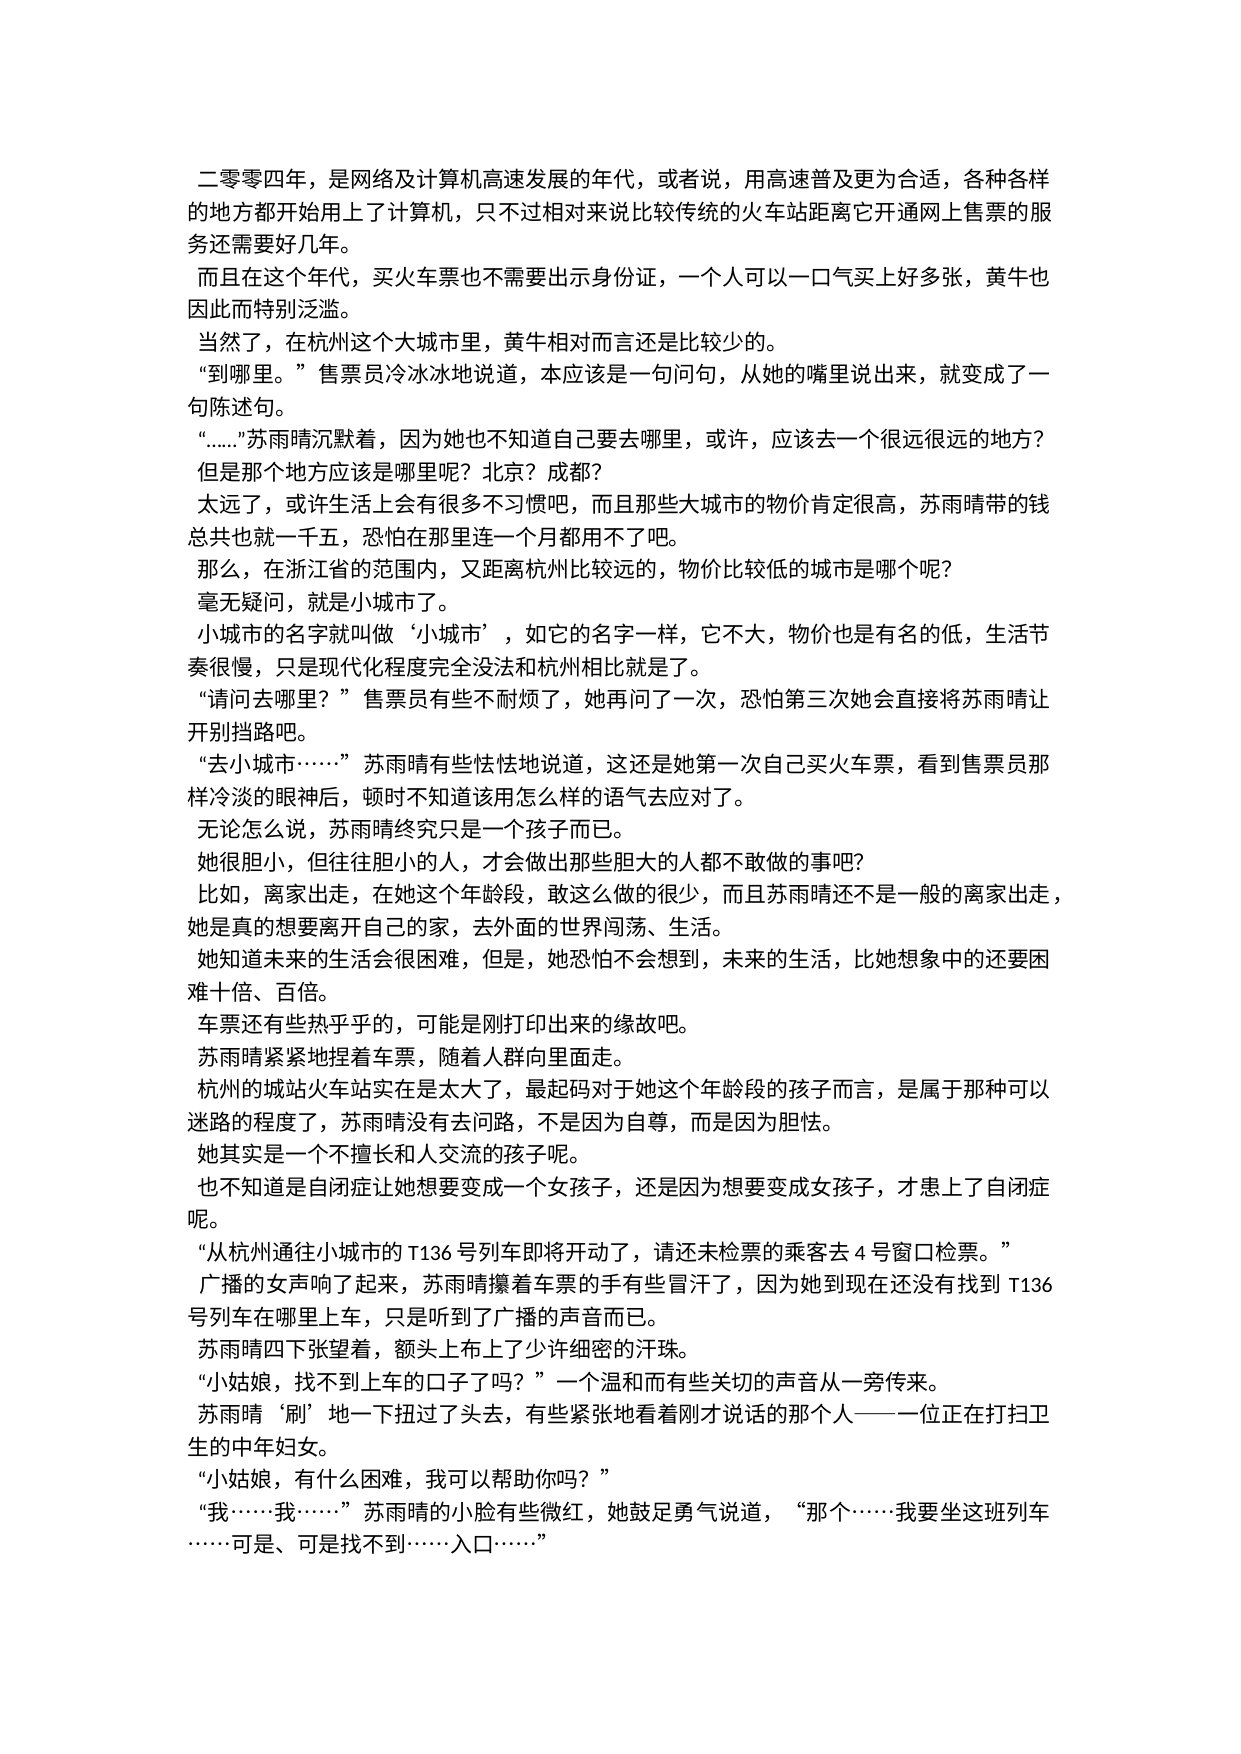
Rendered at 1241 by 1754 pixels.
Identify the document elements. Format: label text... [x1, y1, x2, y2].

text 车票还有些热乎乎的，可能是刚打印出来的缘故吧。 [187, 1007, 1053, 1039]
text 当然了，在杭州这个大城市里，黄牛相对而言还是比较少的。 [187, 324, 1053, 357]
text “从杭州通往小城市的T136号列车即将开动了，请还未检票的乘客去4号窗口检票。” [187, 1234, 1053, 1267]
text “小姑娘，有什么困难，我可以帮助你吗？” [187, 1462, 1053, 1494]
text “小姑娘，找不到上车的口子了吗？”一个温和而有些关切的声音从一旁传来。 [187, 1364, 1053, 1397]
text 毫无疑问，就是小城市了。 [187, 584, 1053, 617]
text 广播的女声响了起来，苏雨晴攥着车票的手有些冒汗了，因为她到现在还没有找到T136号列车在哪里上车，只是听到了广播的声音而已。 [187, 1267, 1053, 1332]
text 苏雨晴紧紧地捏着车票，随着人群向里面走。 [187, 1039, 1053, 1072]
text “去小城市……”苏雨晴有些怯怯地说道，这还是她第一次自己买火车票，看到售票员那样冷淡的眼神后，顿时不知道该用怎么样的语气去应对了。 [187, 747, 1053, 812]
text 苏雨晴‘刷’地一下扭过了头去，有些紧张地看着刚才说话的那个人——一位正在打扫卫生的中年妇女。 [187, 1397, 1053, 1462]
text 杭州的城站火车站实在是太大了，最起码对于她这个年龄段的孩子而言，是属于那种可以迷路的程度了，苏雨晴没有去问路，不是因为自尊，而是因为胆怯。 [187, 1072, 1053, 1137]
text 太远了，或许生活上会有很多不习惯吧，而且那些大城市的物价肯定很高，苏雨晴带的钱总共也就一千五，恐怕在那里连一个月都用不了吧。 [187, 487, 1053, 552]
text 比如，离家出走，在她这个年龄段，敢这么做的很少，而且苏雨晴还不是一般的离家出走，她是真的想要离开自己的家，去外面的世界闯荡、生活。 [187, 877, 1053, 942]
text 她知道未来的生活会很困难，但是，她恐怕不会想到，未来的生活，比她想象中的还要困难十倍、百倍。 [187, 942, 1053, 1007]
text 她其实是一个不擅长和人交流的孩子呢。 [187, 1137, 1053, 1169]
text 那么，在浙江省的范围内，又距离杭州比较远的，物价比较低的城市是哪个呢？ [187, 552, 1053, 584]
text 她很胆小，但往往胆小的人，才会做出那些胆大的人都不敢做的事吧？ [187, 844, 1053, 877]
text 但是那个地方应该是哪里呢？北京？成都？ [187, 454, 1053, 487]
text “……”苏雨晴沉默着，因为她也不知道自己要去哪里，或许，应该去一个很远很远的地方？ [187, 422, 1053, 454]
text 也不知道是自闭症让她想要变成一个女孩子，还是因为想要变成女孩子，才患上了自闭症呢。 [187, 1169, 1053, 1234]
text “到哪里。”售票员冷冰冰地说道，本应该是一句问句，从她的嘴里说出来，就变成了一句陈述句。 [187, 357, 1053, 422]
text 二零零四年，是网络及计算机高速发展的年代，或者说，用高速普及更为合适，各种各样的地方都开始用上了计算机，只不过相对来说比较传统的火车站距离它开通网上售票的服务还需要好几年。 [187, 162, 1053, 259]
text “请问去哪里？”售票员有些不耐烦了，她再问了一次，恐怕第三次她会直接将苏雨晴让开别挡路吧。 [187, 682, 1053, 747]
text 小城市的名字就叫做‘小城市’，如它的名字一样，它不大，物价也是有名的低，生活节奏很慢，只是现代化程度完全没法和杭州相比就是了。 [187, 617, 1053, 682]
text 无论怎么说，苏雨晴终究只是一个孩子而已。 [187, 812, 1053, 844]
text “我……我……”苏雨晴的小脸有些微红，她鼓足勇气说道，“那个……我要坐这班列车……可是、可是找不到……入口……” [187, 1494, 1053, 1559]
text 苏雨晴四下张望着，额头上布上了少许细密的汗珠。 [187, 1332, 1053, 1364]
text 而且在这个年代，买火车票也不需要出示身份证，一个人可以一口气买上好多张，黄牛也因此而特别泛滥。 [187, 259, 1053, 324]
